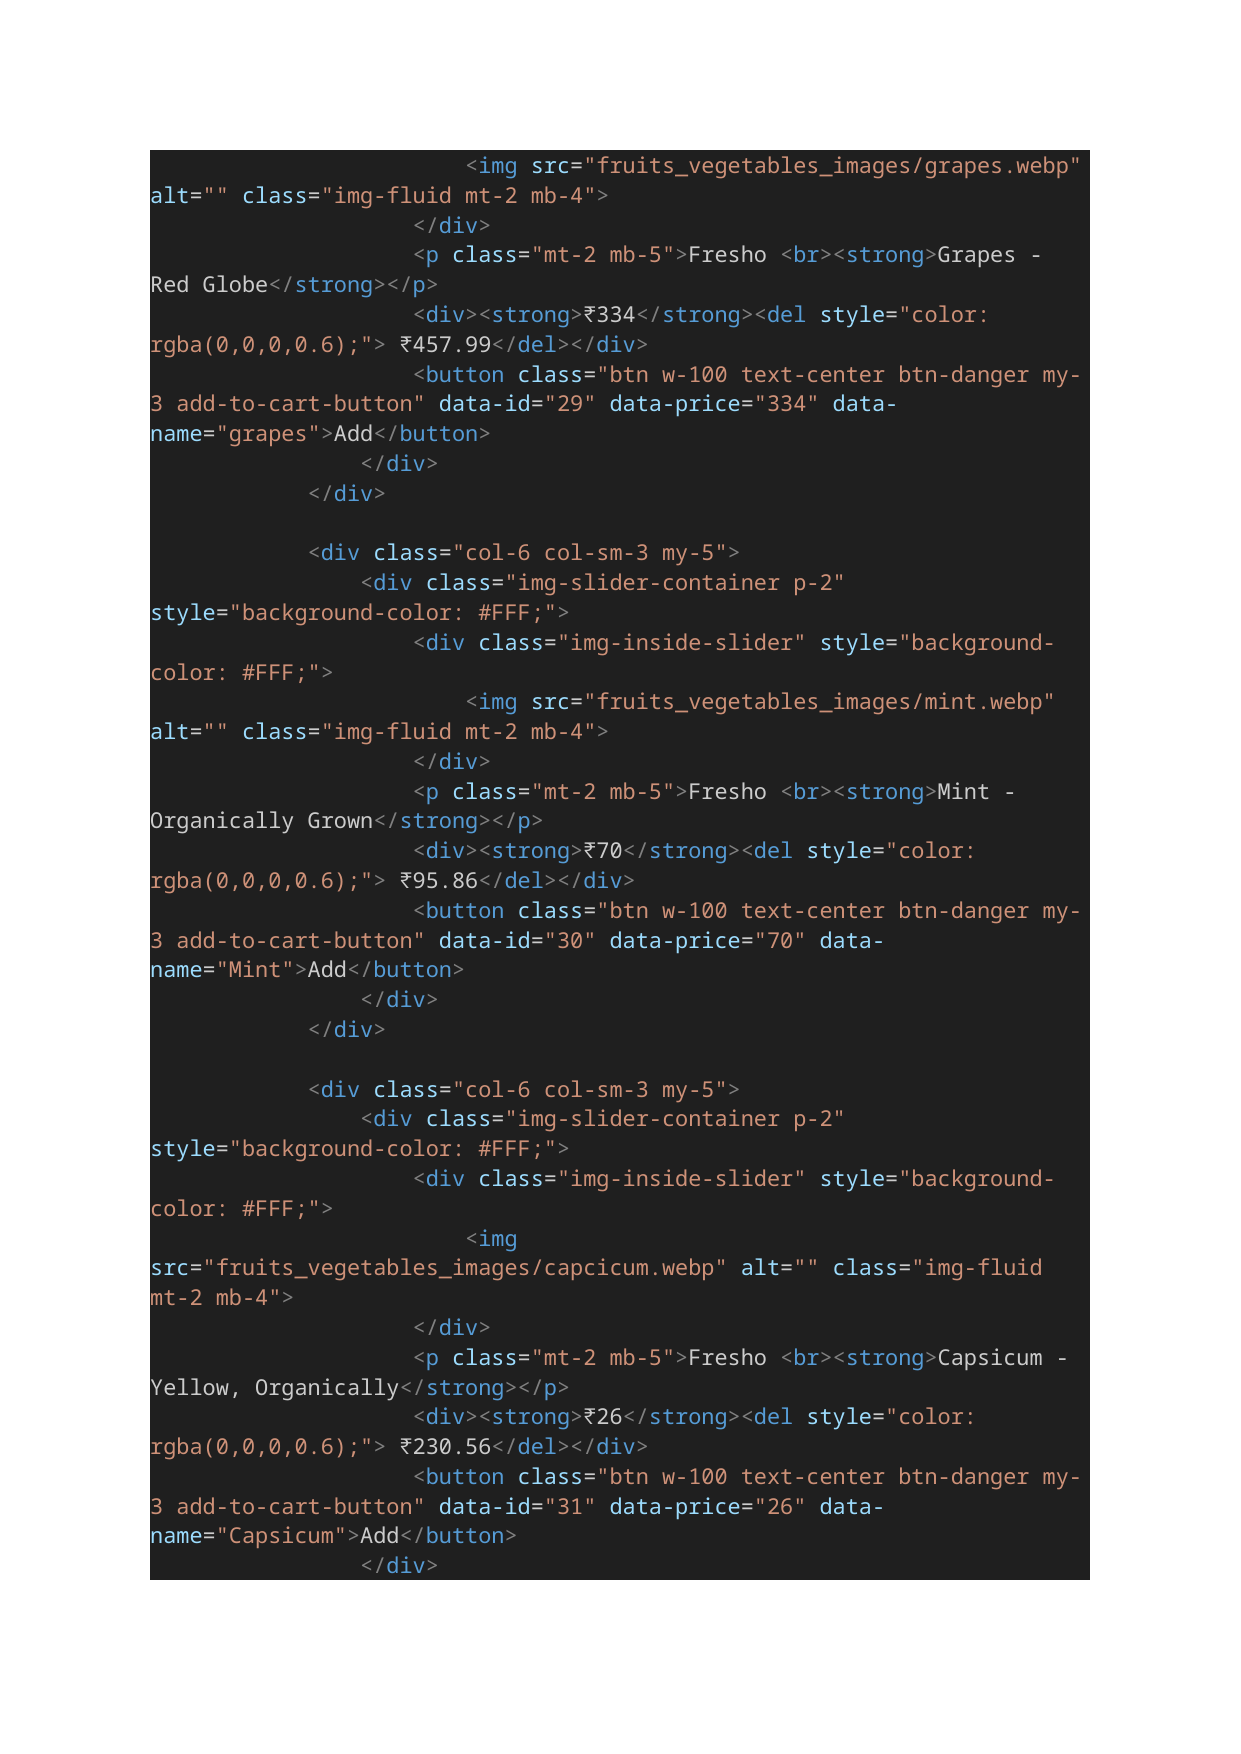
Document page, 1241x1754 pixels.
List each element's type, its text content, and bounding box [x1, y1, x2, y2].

text </div> [150, 478, 1090, 507]
text <p class="mt-2 mb-5">Fresho <br><strong>Capsicum - Yellow, Organically</strong></p> [150, 1342, 1090, 1401]
text </div> [150, 984, 1090, 1014]
text <div class="img-slider-container p-2" style="background-color: #FFF;"> [150, 567, 1090, 627]
text <button class="btn w-100 text-center btn-danger my-3 add-to-cart-button" data-id="29" data-price="334" data-name="grapes">Add</button> [150, 358, 1090, 448]
text <div><strong>₹334</strong><del style="color: rgba(0,0,0,0.6);"> ₹457.99</del></div> [150, 299, 1090, 358]
text <p class="mt-2 mb-5">Fresho <br><strong>Mint - Organically Grown</strong></p> [150, 776, 1090, 835]
text </div> [150, 746, 1090, 776]
text <img src="fruits_vegetables_images/capcicum.webp" alt="" class="img-fluid mt-2 mb-4"> [150, 1222, 1090, 1312]
text <div><strong>₹70</strong><del style="color: rgba(0,0,0,0.6);"> ₹95.86</del></div> [150, 835, 1090, 895]
text <div class="col-6 col-sm-3 my-5"> [150, 537, 1090, 567]
text </div> [150, 1550, 1090, 1580]
text <div class="img-inside-slider" style="background-color: #FFF;"> [150, 627, 1090, 686]
text </div> [150, 209, 1090, 239]
text <div class="img-slider-container p-2" style="background-color: #FFF;"> [150, 1103, 1090, 1163]
text <div><strong>₹26</strong><del style="color: rgba(0,0,0,0.6);"> ₹230.56</del></div> [150, 1401, 1090, 1461]
text </div> [150, 448, 1090, 478]
text <div class="img-inside-slider" style="background-color: #FFF;"> [150, 1163, 1090, 1222]
text <div class="col-6 col-sm-3 my-5"> [150, 1073, 1090, 1103]
text <button class="btn w-100 text-center btn-danger my-3 add-to-cart-button" data-id="31" data-price="26" data-name="Capsicum">Add</button> [150, 1461, 1090, 1550]
text <img src="fruits_vegetables_images/grapes.webp" alt="" class="img-fluid mt-2 mb-4"> [150, 150, 1090, 209]
text <button class="btn w-100 text-center btn-danger my-3 add-to-cart-button" data-id="30" data-price="70" data-name="Mint">Add</button> [150, 895, 1090, 984]
text <p class="mt-2 mb-5">Fresho <br><strong>Grapes - Red Globe</strong></p> [150, 239, 1090, 299]
text </div> [150, 1312, 1090, 1342]
text </div> [150, 1014, 1090, 1044]
text <img src="fruits_vegetables_images/mint.webp" alt="" class="img-fluid mt-2 mb-4"> [150, 686, 1090, 746]
